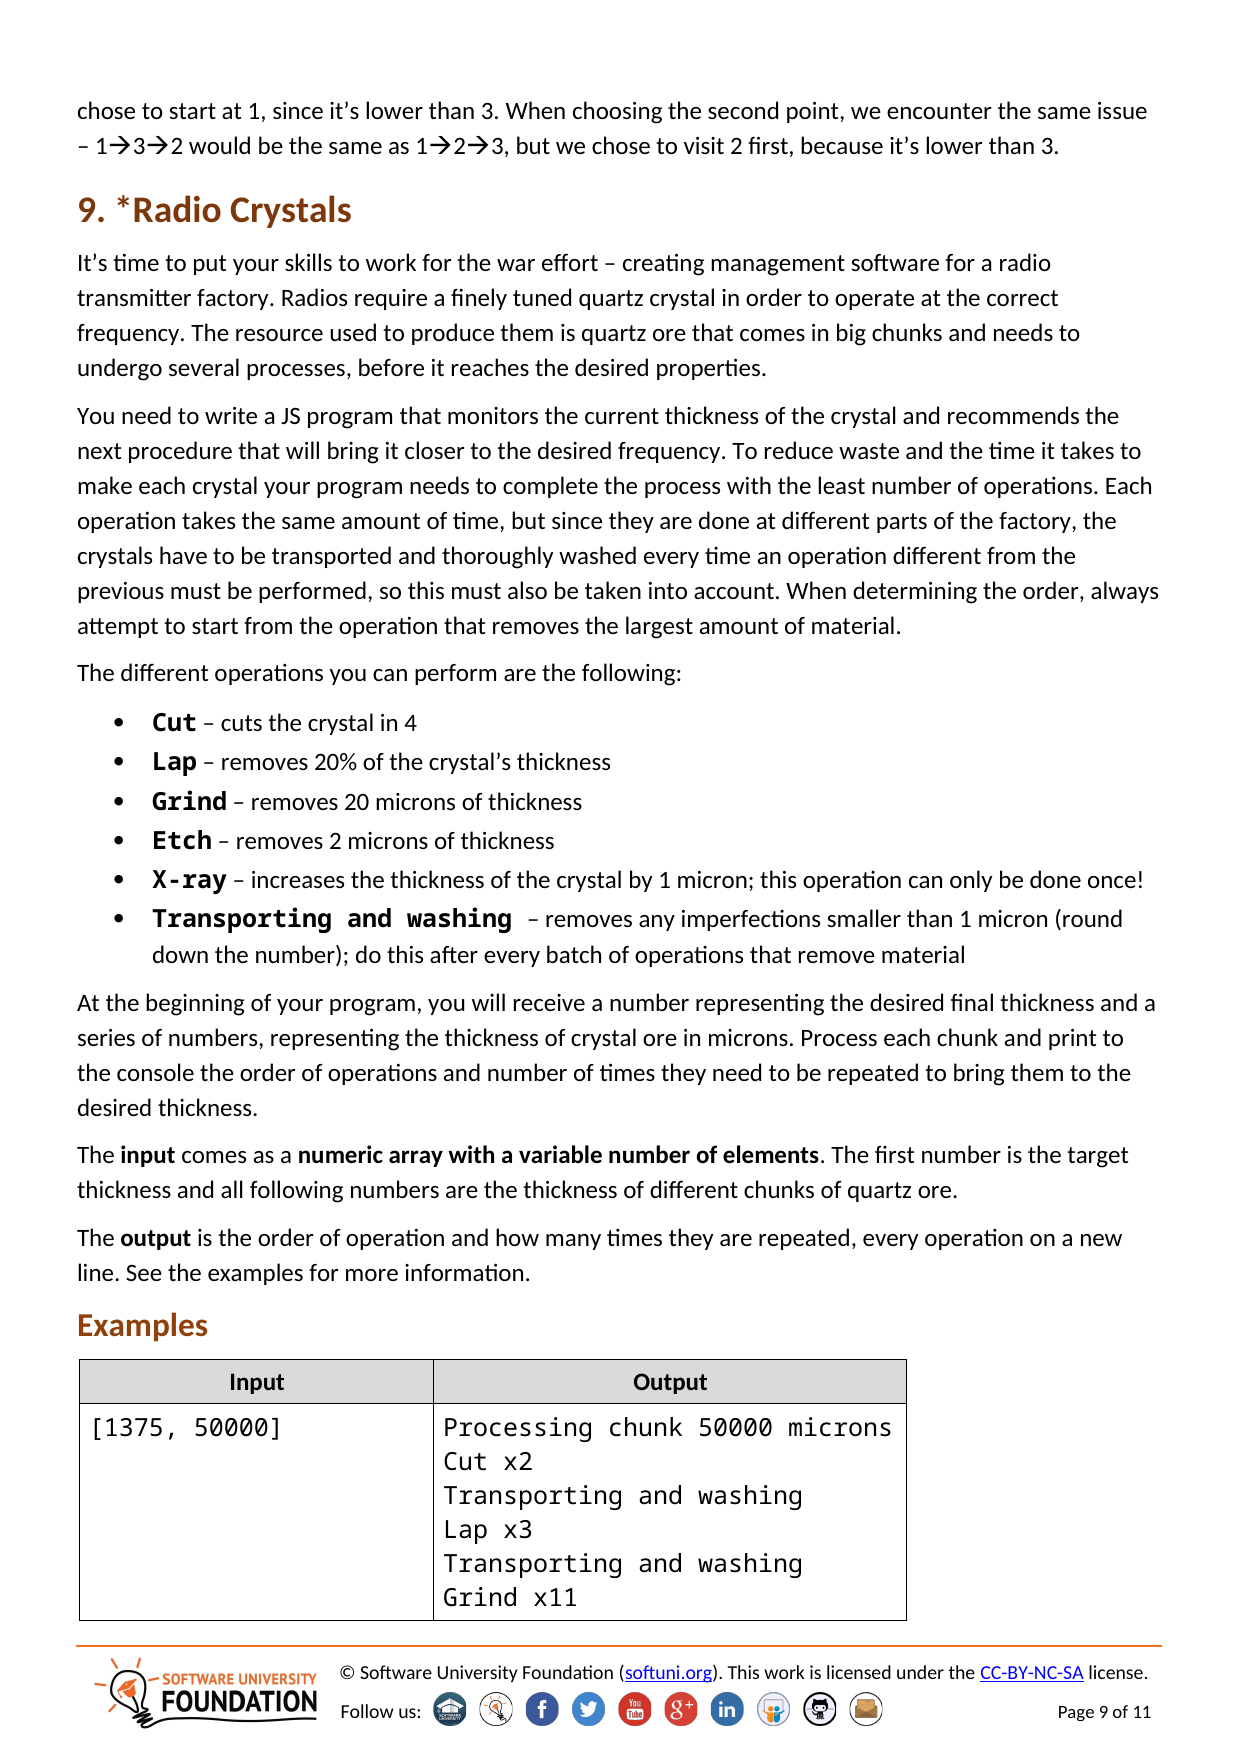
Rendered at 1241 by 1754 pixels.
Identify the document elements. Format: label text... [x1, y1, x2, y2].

subtitle Examples [77, 1304, 1163, 1345]
list Transporting and washing – removes any imperfections smaller than 1 micron (round down the number); do this after every batch of operations that remove material [114, 901, 1163, 970]
picture [803, 1692, 837, 1726]
list Cut – cuts the crystal in 4 [114, 705, 1163, 739]
picture [618, 1692, 652, 1726]
picture [525, 1692, 559, 1726]
picture [664, 1692, 698, 1726]
text At the beginning of your program, you will receive a number representing the desired final thickness and a series of numbers, representing the thickness of crystal ore in microns. Process each chunk and print to the console the order of operations and number of times they need to be repeated to bring them to the desired thickness. [77, 987, 1163, 1122]
text The output is the order of operation and how many times they are repeated, every operation on a new line. See the examples for more information. [77, 1222, 1163, 1287]
picture [433, 1692, 467, 1726]
list Lap – removes 20% of the crystal’s thickness [114, 744, 1163, 778]
list Etch – removes 2 microns of thickness [114, 822, 1163, 856]
picture [93, 1656, 317, 1729]
subtitle *Radio Crystals [77, 186, 1163, 232]
text The different operations you can perform are the following: [77, 657, 1163, 688]
text It’s time to put your skills to work for the war effort – creating management software for a radio transmitter factory. Radios require a finely tuned quartz crystal in order to operate at the correct frequency. The resource used to produce them is quartz ore that comes in big chunks and needs to undergo several processes, before it reaches the desired properties. [77, 247, 1163, 383]
text You need to write a JS program that monitors the current thickness of the crystal and recommends the next procedure that will bring it closer to the desired frequency. To reduce waste and the time it takes to make each crystal your program needs to complete the process with the least number of operations. Each operation takes the same amount of time, but since they are done at different parts of the factory, the crystals have to be transported and thoroughly washed every time an operation different from the previous must be performed, so this must also be taken into account. When determining the order, always attempt to start from the operation that removes the largest amount of material. [77, 400, 1163, 640]
picture [479, 1692, 513, 1726]
picture [572, 1692, 605, 1726]
table_header Input [80, 1360, 433, 1403]
list Grind – removes 20 microns of thickness [114, 783, 1163, 817]
table_cell [1375, 50000] [80, 1404, 433, 1620]
picture [849, 1692, 883, 1726]
picture [710, 1692, 744, 1726]
picture [757, 1692, 790, 1726]
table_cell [434, 1404, 906, 1620]
list X-ray – increases the thickness of the crystal by 1 micron; this operation can only be done once! [114, 861, 1163, 896]
text The input comes as a numeric array with a variable number of elements. The first number is the target thickness and all following numbers are the thickness of different chunks of quartz ore. [77, 1139, 1163, 1205]
table_header Output [434, 1360, 906, 1403]
